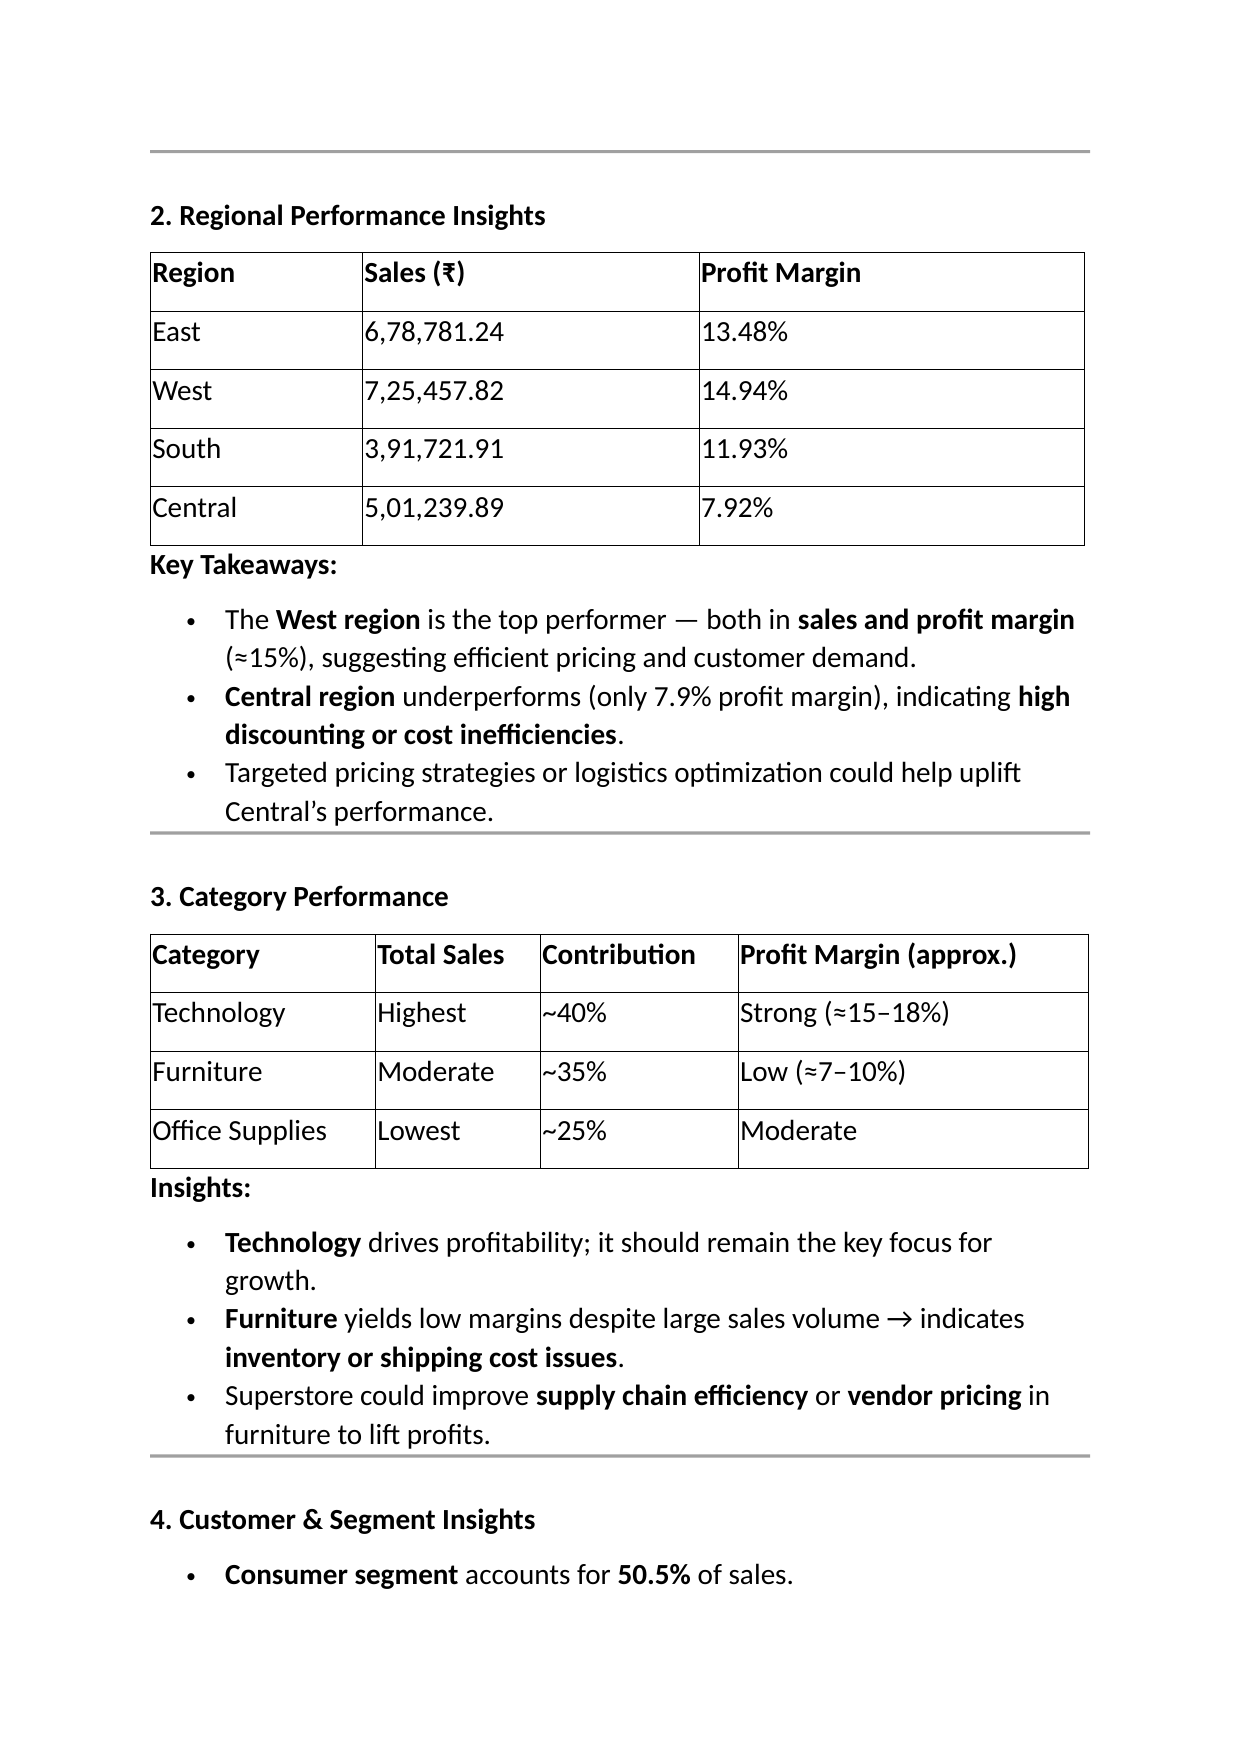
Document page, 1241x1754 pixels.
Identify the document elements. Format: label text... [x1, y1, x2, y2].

list The West region is the top performer — both in sales and profit margin (≈15%), suggesting efficient pricing and customer demand. [187, 601, 1090, 675]
table_cell Strong (≈15–18%) [739, 993, 1088, 1051]
list Technology drives profitability; it should remain the key focus for growth. [187, 1224, 1090, 1298]
table_header Profit Margin [700, 253, 1084, 311]
text Key Takeaways: [150, 546, 1090, 581]
table_cell 3,91,721.91 [363, 429, 699, 486]
table_cell 14.94% [700, 370, 1084, 428]
table_cell 7,25,457.82 [363, 370, 699, 428]
table_cell Moderate [376, 1052, 540, 1109]
text 4. Customer & Segment Insights [150, 1501, 1090, 1537]
list Superstore could improve supply chain efficiency or vendor pricing in furniture to lift profits. [187, 1377, 1090, 1452]
table_cell ~25% [541, 1110, 738, 1168]
table_cell 7.92% [700, 487, 1084, 545]
text Insights: [150, 1169, 1090, 1204]
table_cell Low (≈7–10%) [739, 1052, 1088, 1109]
list Central region underperforms (only 7.9% profit margin), indicating high discounting or cost inefficiencies. [187, 678, 1090, 752]
table_cell 11.93% [700, 429, 1084, 486]
table_cell Technology [151, 993, 375, 1051]
list Targeted pricing strategies or logistics optimization could help uplift Central’s performance. [187, 754, 1090, 829]
table_cell ~40% [541, 993, 738, 1051]
list Furniture yields low margins despite large sales volume → indicates inventory or shipping cost issues. [187, 1301, 1090, 1375]
table_header Total Sales [376, 935, 540, 992]
table_cell Highest [376, 993, 540, 1051]
table_header Sales (₹) [363, 253, 699, 311]
table_cell 6,78,781.24 [363, 312, 699, 369]
table_cell Lowest [376, 1110, 540, 1168]
table_cell 13.48% [700, 312, 1084, 369]
table_header Contribution [541, 935, 738, 992]
list Consumer segment accounts for 50.5% of sales. [187, 1556, 1090, 1592]
table_header Profit Margin (approx.) [739, 935, 1088, 992]
table_cell 5,01,239.89 [363, 487, 699, 545]
table_cell Central [151, 487, 362, 545]
table_cell West [151, 370, 362, 428]
table_header Region [151, 253, 362, 311]
text 2. Regional Performance Insights [150, 197, 1090, 232]
table_cell Office Supplies [151, 1110, 375, 1168]
table_cell South [151, 429, 362, 486]
table_cell Furniture [151, 1052, 375, 1109]
table_header Category [151, 935, 375, 992]
table_cell Moderate [739, 1110, 1088, 1168]
table_cell ~35% [541, 1052, 738, 1109]
text 3. Category Performance [150, 878, 1090, 914]
table_cell East [151, 312, 362, 369]
